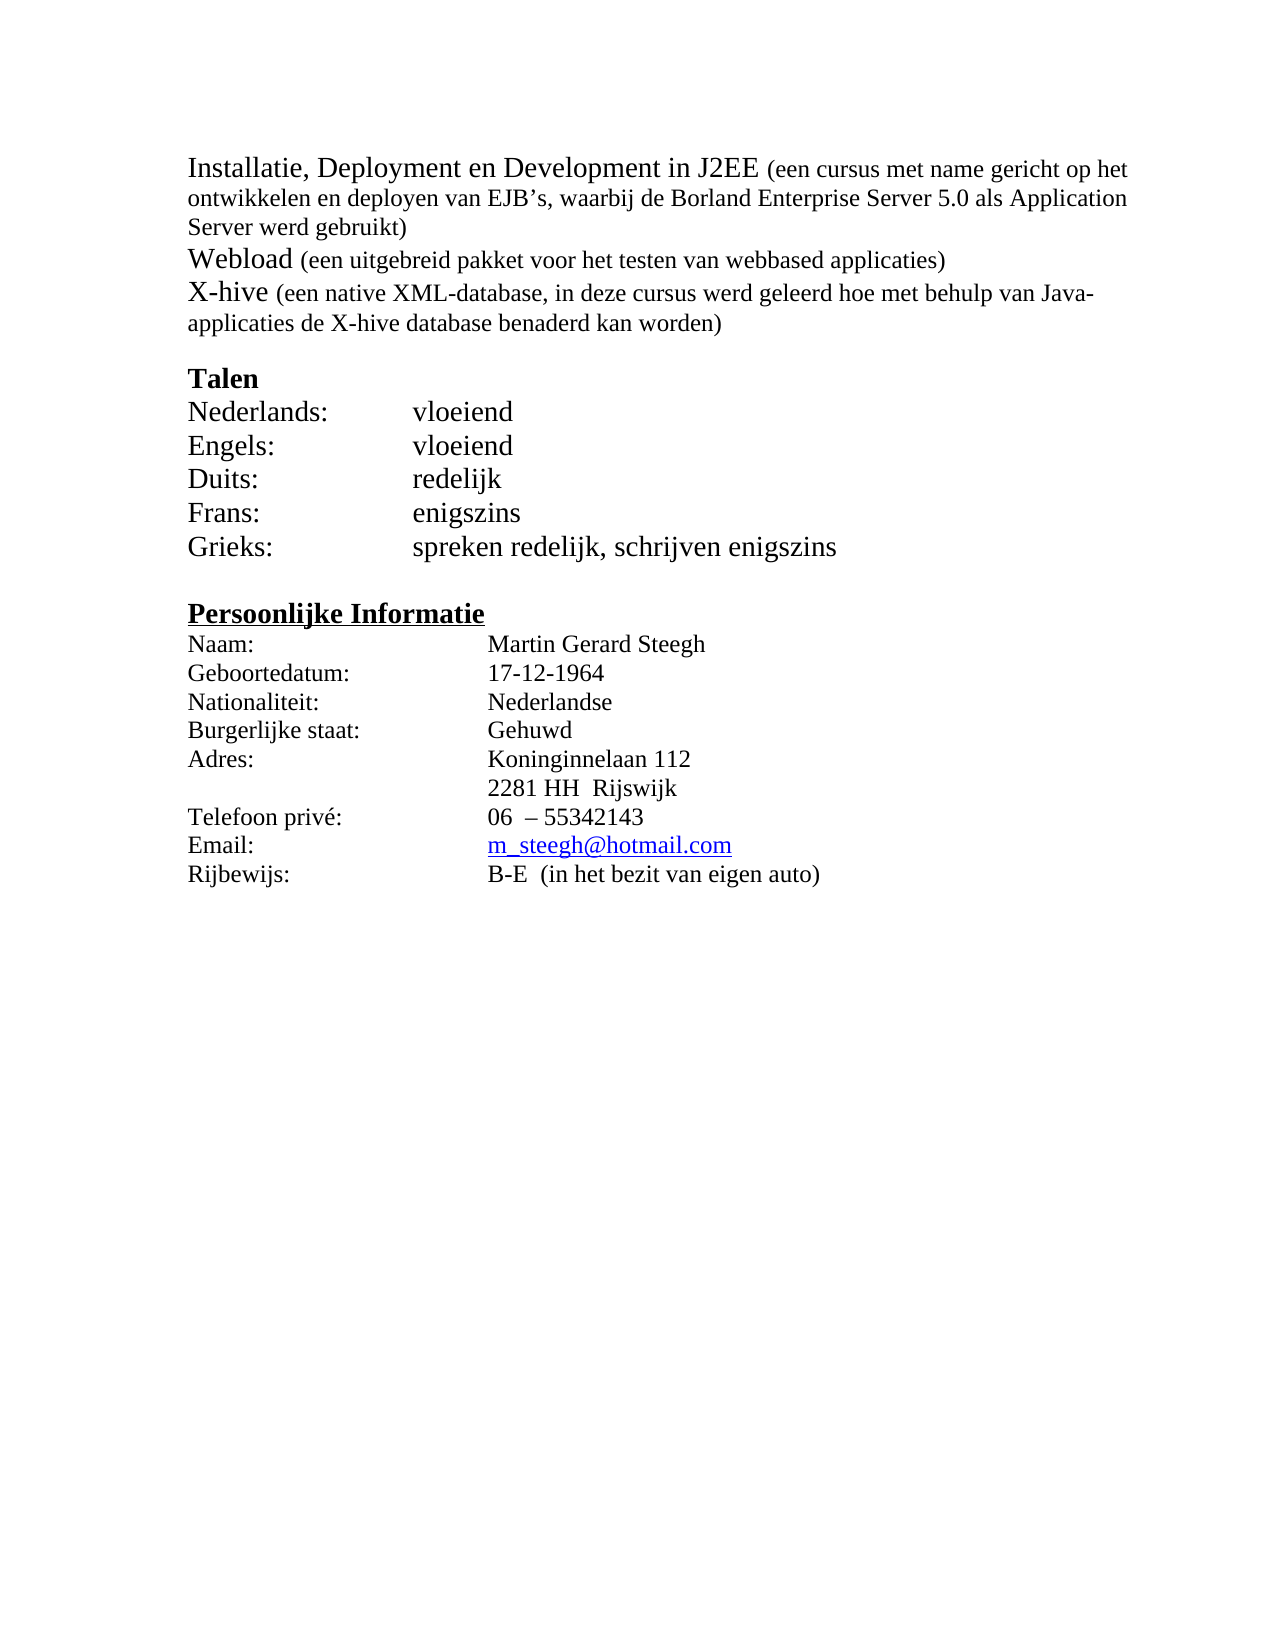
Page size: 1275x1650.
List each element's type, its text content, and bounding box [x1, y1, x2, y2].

text Grieks: spreken redelijk, schrijven enigszins [187, 529, 1152, 562]
text Geboortedatum: 17-12-1964 [187, 658, 1152, 687]
text Webload (een uitgebreid pakket voor het testen van webbased applicaties) [187, 241, 1152, 274]
text Installatie, Deployment en Development in J2EE (een cursus met name gericht op het ontwikkelen en deployen van EJB’s, waarbij de Borland Enterprise Server 5.0 als Application Server werd gebruikt) [187, 150, 1152, 241]
text Duits: redelijk [187, 462, 1152, 495]
subtitle Engels: vloeiend [187, 428, 1152, 462]
text Adres: Koninginnelaan 112 [187, 744, 1152, 773]
text Rijbewijs: B-E (in het bezit van eigen auto) [187, 859, 1152, 888]
text Telefoon privé: 06 – 55342143 [187, 802, 1152, 831]
text X-hive (een native XML-database, in deze cursus werd geleerd hoe met behulp van Java-applicaties de X-hive database benaderd kan worden) [187, 274, 1152, 337]
text 2281 HH Rijswijk [187, 773, 1152, 802]
text Nederlands: vloeiend [187, 394, 1152, 428]
text Email: m_steegh@hotmail.com [187, 831, 1152, 859]
text Persoonlijke Informatie [187, 596, 1152, 629]
text Burgerlijke staat: Gehuwd [187, 716, 1152, 744]
text Nationaliteit: Nederlandse [187, 687, 1152, 716]
text Talen [187, 361, 1152, 394]
text Frans: enigszins [187, 495, 1152, 529]
text Naam: Martin Gerard Steegh [187, 629, 1152, 658]
